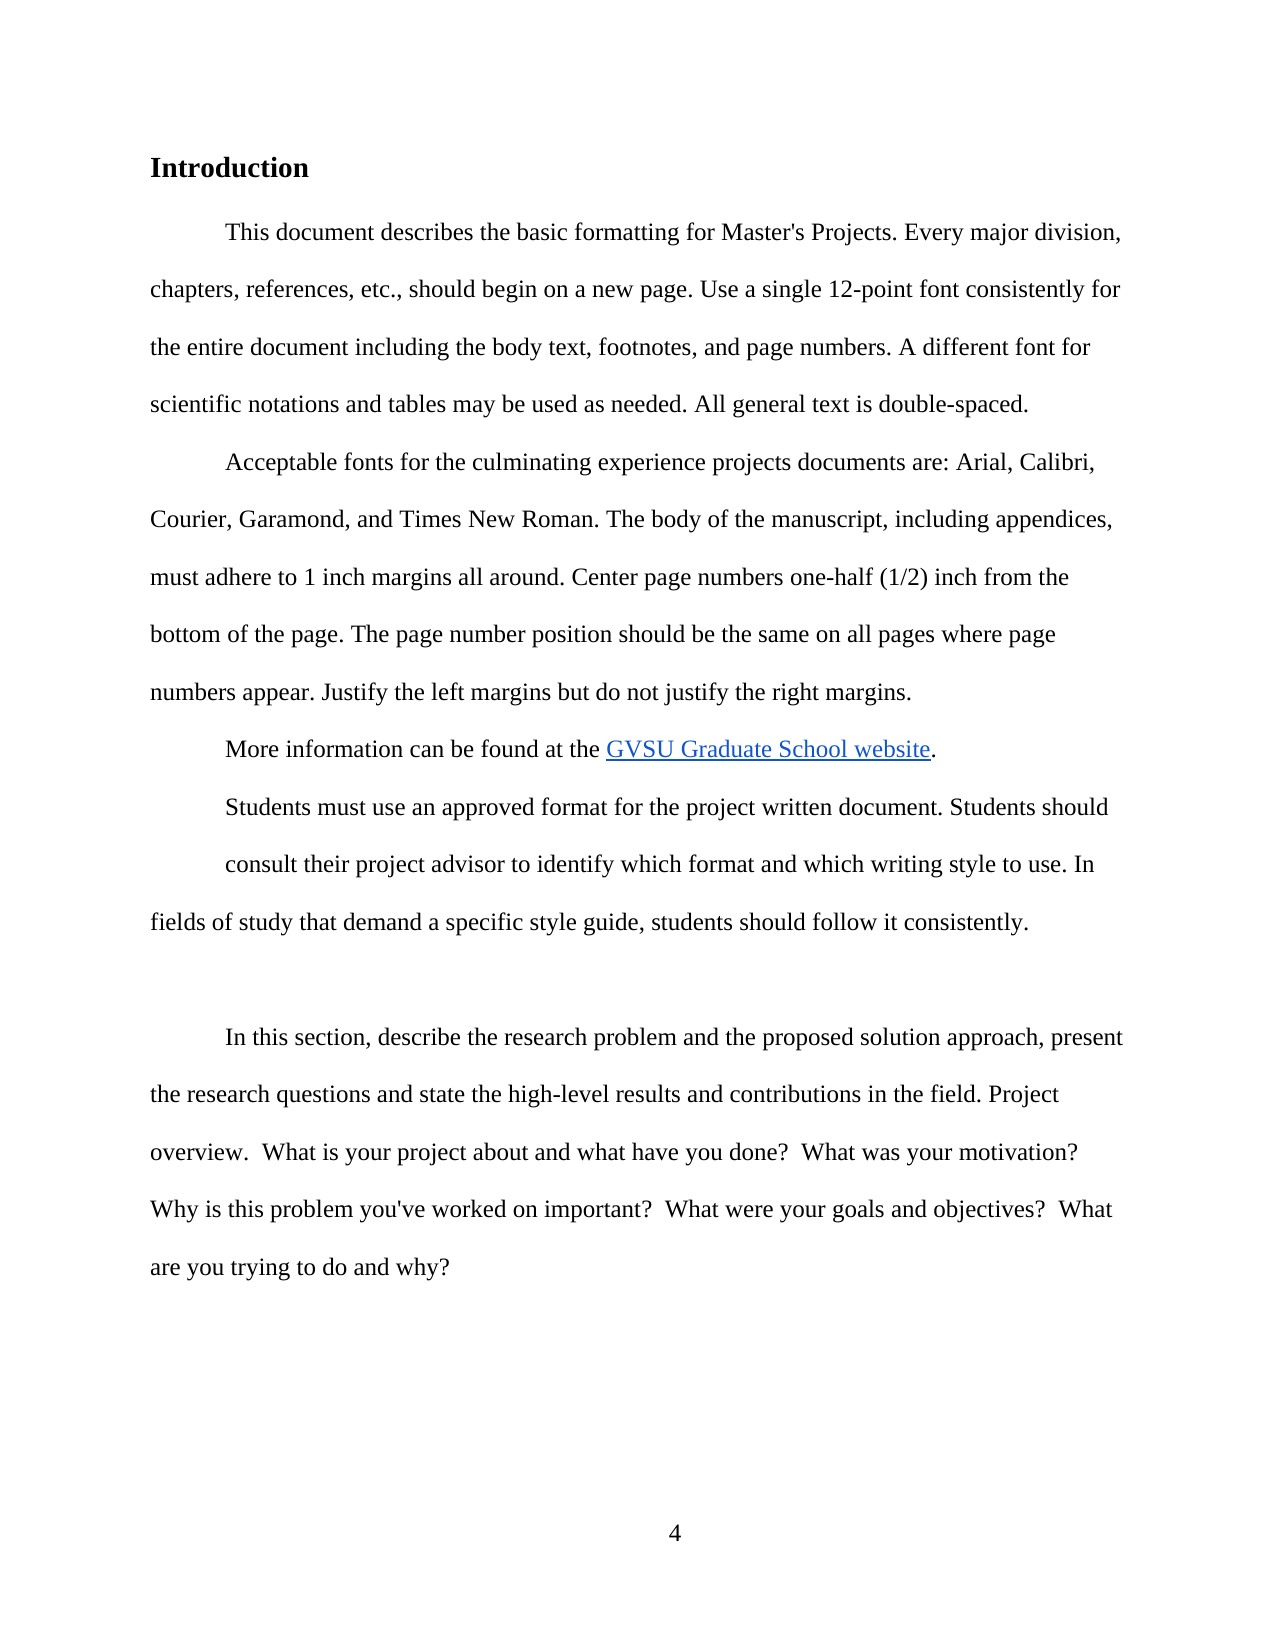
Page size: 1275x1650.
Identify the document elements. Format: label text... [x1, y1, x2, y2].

subtitle Introduction [150, 150, 1125, 183]
text Acceptable fonts for the culminating experience projects documents are: Arial, Calibri, Courier, Garamond, and Times New Roman. The body of the manuscript, including appendices, must adhere to 1 inch margins all around. Center page numbers one-half (1/2) inch from the bottom of the page. The page number position should be the same on all pages where page numbers appear. Justify the left margins but do not justify the right margins. [150, 447, 1125, 706]
text consult their project advisor to identify which format and which writing style to use. In fields of study that demand a specific style guide, students should follow it consistently. [150, 849, 1125, 936]
text In this section, describe the research problem and the proposed solution approach, present the research questions and state the high-level results and contributions in the field. Project overview. What is your project about and what have you done? What was your motivation? Why is this problem you've worked on important? What were your goals and objectives? What are you trying to do and why? [150, 1022, 1125, 1281]
text Students must use an approved format for the project written document. Students should [150, 792, 1125, 821]
text This document describes the basic formatting for Master's Projects. Every major division, chapters, references, etc., should begin on a new page. Use a single 12-point font consistently for the entire document including the body text, footnotes, and page numbers. A different font for scientific notations and tables may be used as needed. All general text is double-spaced. [150, 217, 1125, 418]
text More information can be found at the GVSU Graduate School website. [150, 734, 1125, 763]
